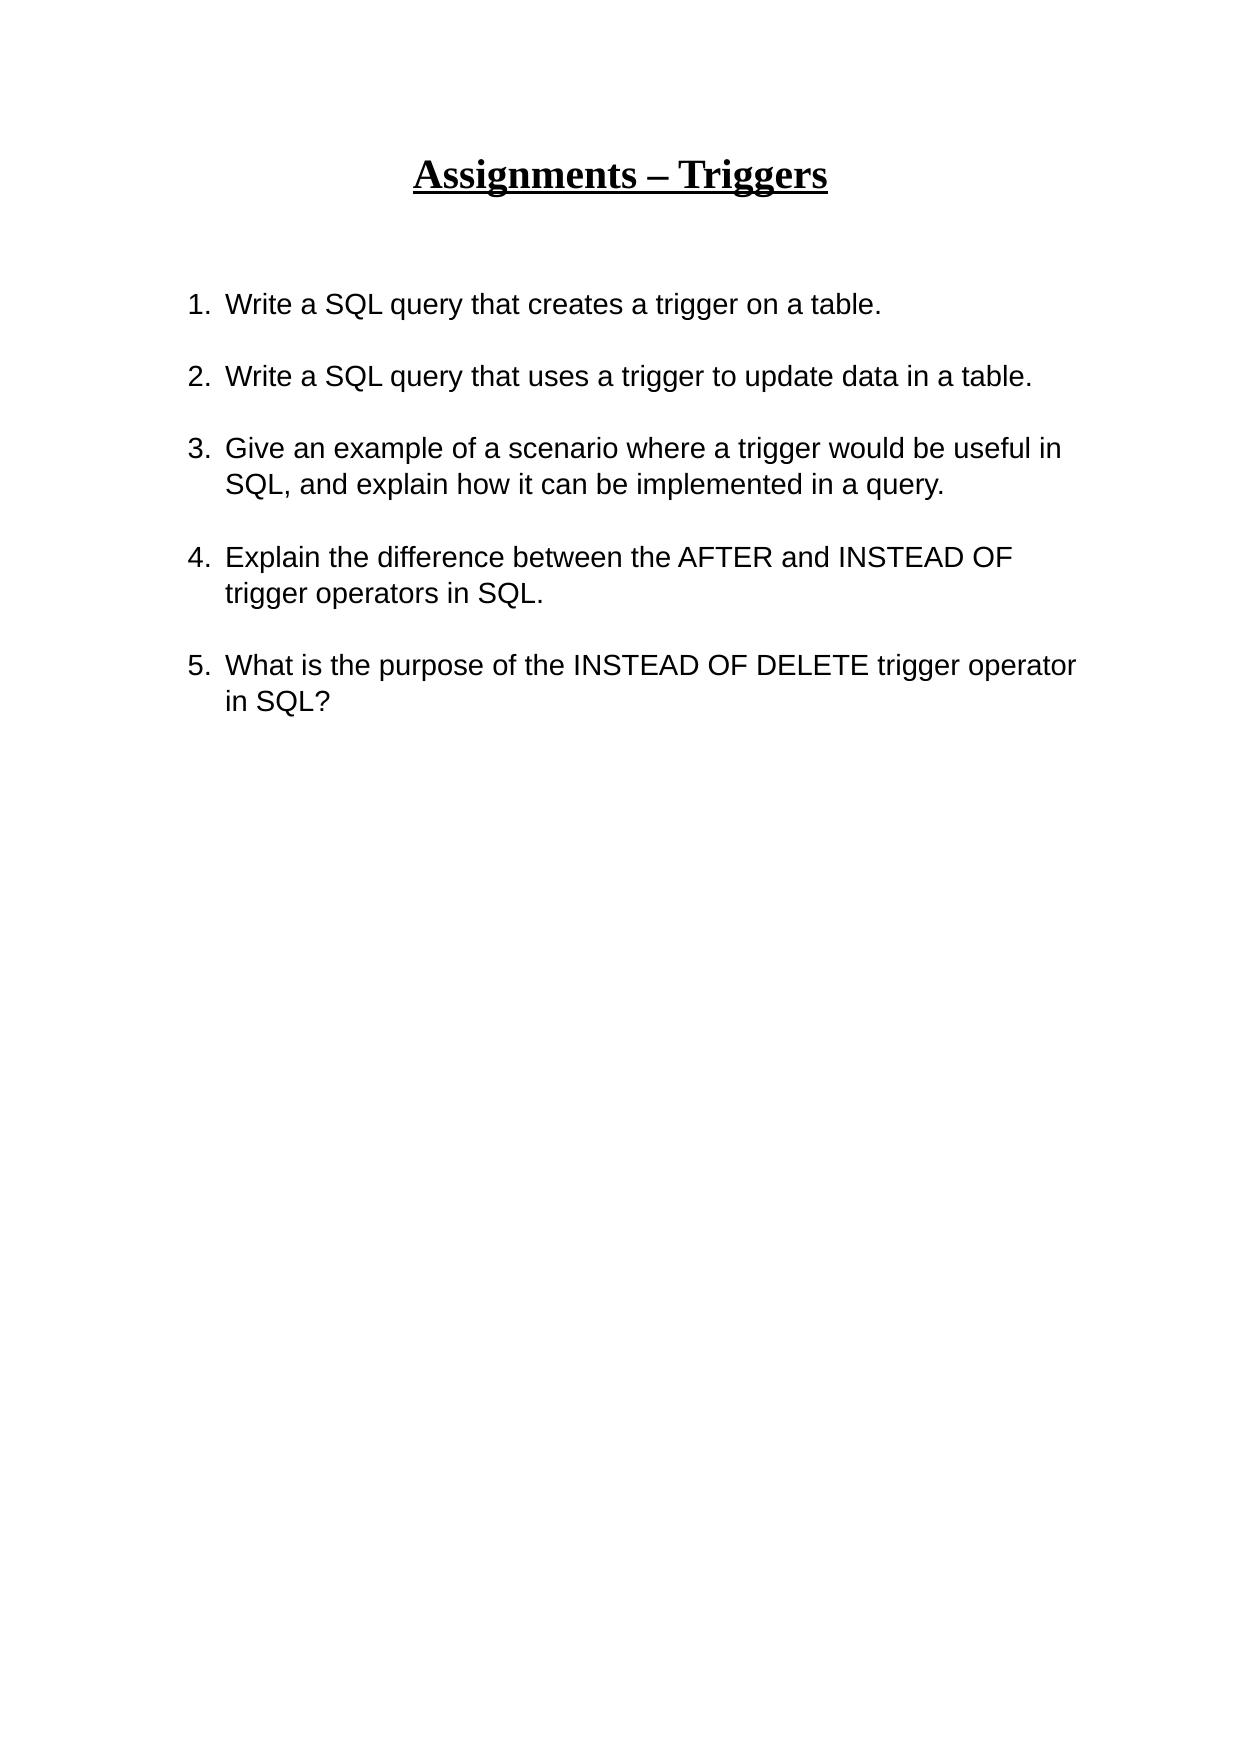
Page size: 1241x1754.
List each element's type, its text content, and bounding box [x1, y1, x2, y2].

list Write a SQL query that uses a trigger to update data in a table. [187, 359, 1090, 392]
list Give an example of a scenario where a trigger would be useful in SQL, and explain how it can be implemented in a query. [187, 431, 1090, 501]
list What is the purpose of the INSTEAD OF DELETE trigger operator in SQL? [187, 648, 1090, 718]
list Write a SQL query that creates a trigger on a table. [187, 287, 1090, 320]
list Explain the difference between the AFTER and INSTEAD OF trigger operators in SQL. [187, 540, 1090, 609]
text Assignments – Triggers [150, 150, 1090, 198]
